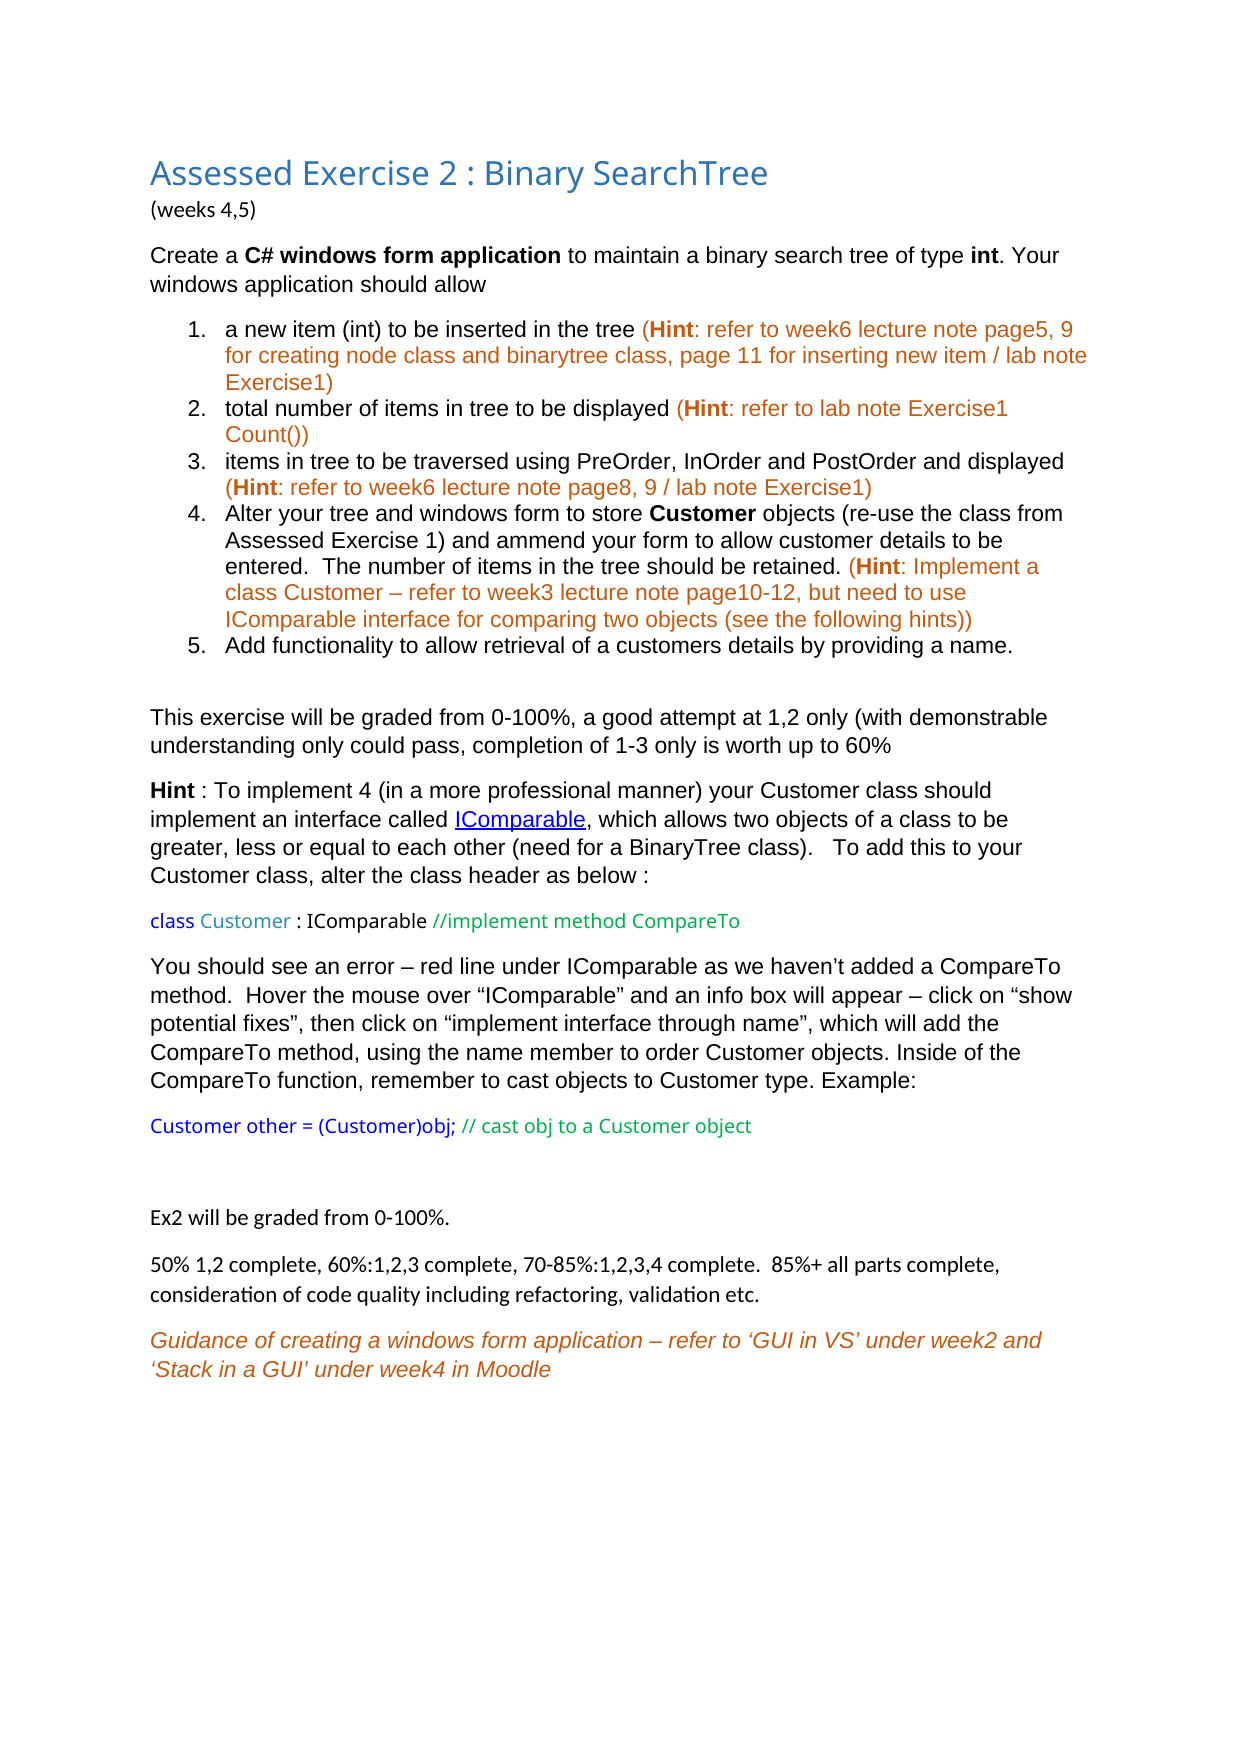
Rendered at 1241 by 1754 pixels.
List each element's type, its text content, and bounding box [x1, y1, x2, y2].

text Hint : To implement 4 (in a more professional manner) your Customer class should implement an interface called IComparable, which allows two objects of a class to be greater, less or equal to each other (need for a BinaryTree class). To add this to your Customer class, alter the class header as below : [150, 777, 1090, 889]
list items in tree to be traversed using PreOrder, InOrder and PostOrder and displayed (Hint: refer to week6 lecture note page8, 9 / lab note Exercise1) [187, 448, 1090, 500]
text You should see an error – red line under IComparable as we haven’t added a CompareTo method. Hover the mouse over “IComparable” and an info box will appear – click on “show potential fixes”, then click on “implement interface through name”, which will add the CompareTo method, using the name member to order Customer objects. Inside of the CompareTo function, remember to cast objects to Customer type. Example: [150, 953, 1090, 1093]
text This exercise will be graded from 0-100%, a good attempt at 1,2 only (with demonstrable understanding only could pass, completion of 1-3 only is worth up to 60% [150, 703, 1090, 758]
title Assessed Exercise 2 : Binary SearchTree [150, 150, 1090, 195]
list Add functionality to allow retrieval of a customers details by providing a name. [187, 632, 1090, 658]
list Alter your tree and windows form to store Customer objects (re-use the class from Assessed Exercise 1) and ammend your form to allow customer details to be entered. The number of items in the tree should be retained. (Hint: Implement a class Customer – refer to week3 lecture note page10-12, but need to use IComparable interface for comparing two objects (see the following hints)) [187, 500, 1090, 632]
text Guidance of creating a windows form application – refer to ‘GUI in VS’ under week2 and ‘Stack in a GUI’ under week4 in Moodle [150, 1327, 1090, 1382]
list a new item (int) to be inserted in the tree (Hint: refer to week6 lecture note page5, 9 for creating node class and binarytree class, page 11 for inserting new item / lab note Exercise1) [187, 316, 1090, 395]
text class Customer : IComparable //implement method CompareTo [150, 907, 1090, 934]
text Customer other = (Customer)obj; // cast obj to a Customer object [150, 1112, 1090, 1139]
text Ex2 will be graded from 0-100%. [150, 1203, 1090, 1232]
text 50% 1,2 complete, 60%:1,2,3 complete, 70-85%:1,2,3,4 complete. 85%+ all parts complete, consideration of code quality including refactoring, validation etc. [150, 1250, 1090, 1309]
text (weeks 4,5) [150, 195, 1090, 223]
text Create a C# windows form application to maintain a binary search tree of type int. Your windows application should allow [150, 242, 1090, 297]
list total number of items in tree to be displayed (Hint: refer to lab note Exercise1 Count()) [187, 395, 1090, 448]
